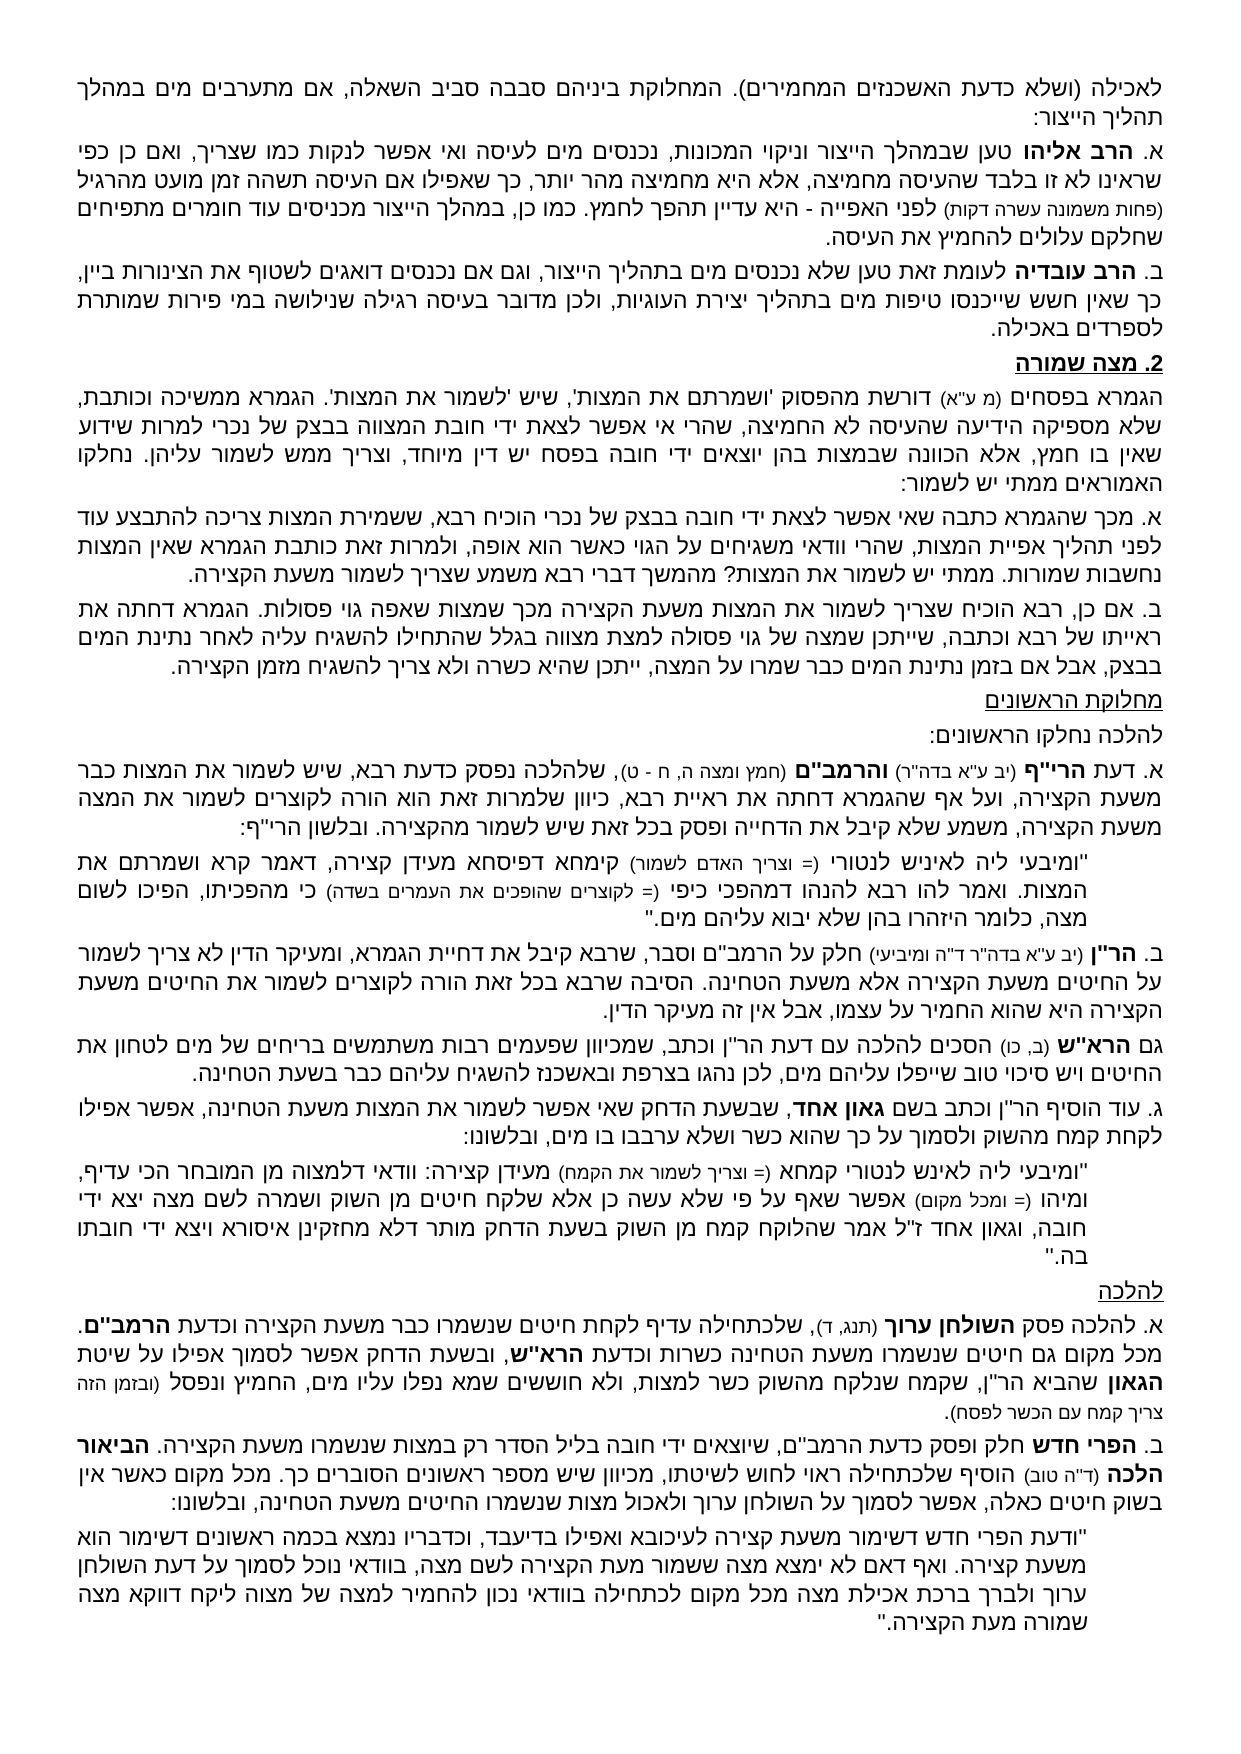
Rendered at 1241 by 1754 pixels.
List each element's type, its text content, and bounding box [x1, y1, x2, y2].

text להלכה נחלקו הראשונים: [77, 722, 1163, 748]
text ב. הר''ן (יב ע''א בדה''ר ד''ה ומיביעי) חלק על הרמב''ם וסבר, שרבא קיבל את דחיית הגמרא, ומעיקר הדין לא צריך לשמור על החיטים משעת הקצירה אלא משעת הטחינה. הסיבה שרבא בכל זאת הורה לקוצרים לשמור את החיטים משעת הקצירה היא שהוא החמיר על עצמו, אבל אין זה מעיקר הדין. [77, 940, 1163, 1023]
text להלכה [77, 1278, 1163, 1304]
text ב. הרב עובדיה לעומת זאת טען שלא נכנסים מים בתהליך הייצור, וגם אם נכנסים דואגים לשטוף את הצינורות ביין, כך שאין חשש שייכנסו טיפות מים בתהליך יצירת העוגיות, ולכן מדובר בעיסה רגילה שנילושה במי פירות שמותרת לספרדים באכילה. [77, 258, 1163, 341]
text א. מכך שהגמרא כתבה שאי אפשר לצאת ידי חובה בבצק של נכרי הוכיח רבא, ששמירת המצות צריכה להתבצע עוד לפני תהליך אפיית המצות, שהרי וודאי משגיחים על הגוי כאשר הוא אופה, ולמרות זאת כותבת הגמרא שאין המצות נחשבות שמורות. ממתי יש לשמור את המצות? מהמשך דברי רבא משמע שצריך לשמור משעת הקצירה. [77, 504, 1163, 588]
text הגמרא בפסחים (מ ע''א) דורשת מהפסוק 'ושמרתם את המצות', שיש 'לשמור את המצות'. הגמרא ממשיכה וכותבת, שלא מספיקה הידיעה שהעיסה לא החמיצה, שהרי אי אפשר לצאת ידי חובת המצווה בבצק של נכרי למרות שידוע שאין בו חמץ, אלא הכוונה שבמצות בהן יוצאים ידי חובה בפסח יש דין מיוחד, וצריך ממש לשמור עליהן. נחלקו האמוראים ממתי יש לשמור: [77, 384, 1163, 496]
text גם הרא''ש (ב, כו) הסכים להלכה עם דעת הר''ן וכתב, שמכיוון שפעמים רבות משתמשים בריחים של מים לטחון את החיטים ויש סיכוי טוב שייפלו עליהם מים, לכן נהגו בצרפת ובאשכנז להשגיח עליהם כבר בשעת הטחינה. [77, 1032, 1163, 1086]
text א. דעת הרי''ף (יב ע''א בדה''ר) והרמב''ם (חמץ ומצה ה, ח - ט), שלהלכה נפסק כדעת רבא, שיש לשמור את המצות כבר משעת הקצירה, ועל אף שהגמרא דחתה את ראיית רבא, כיוון שלמרות זאת הוא הורה לקוצרים לשמור את המצה משעת הקצירה, משמע שלא קיבל את הדחייה ופסק בכל זאת שיש לשמור מהקצירה. ובלשון הרי''ף: [77, 757, 1163, 840]
text ''ודעת הפרי חדש דשימור משעת קצירה לעיכובא ואפילו בדיעבד, וכדבריו נמצא בכמה ראשונים דשימור הוא משעת קצירה. ואף דאם לא ימצא מצה ששמור מעת הקצירה לשם מצה, בוודאי נוכל לסמוך על דעת השולחן ערוך ולברך ברכת אכילת מצה מכל מקום לכתחילה בוודאי נכון להחמיר למצה של מצוה ליקח דווקא מצה שמורה מעת הקצירה.'' [77, 1524, 1088, 1636]
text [77, 75, 1163, 130]
text ''ומיבעי ליה לאיניש לנטורי (= וצריך האדם לשמור) קימחא דפיסחא מעידן קצירה, דאמר קרא ושמרתם את המצות. ואמר להו רבא להנהו דמהפכי כיפי (= לקוצרים שהופכים את העמרים בשדה) כי מהפכיתו, הפיכו לשום מצה, כלומר היזהרו בהן שלא יבוא עליהם מים.'' [77, 848, 1088, 932]
text ''ומיבעי ליה לאינש לנטורי קמחא (= וצריך לשמור את הקמח) מעידן קצירה: וודאי דלמצוה מן המובחר הכי עדיף, ומיהו (= ומכל מקום) אפשר שאף על פי שלא עשה כן אלא שלקח חיטים מן השוק ושמרה לשם מצה יצא ידי חובה, וגאון אחד ז"ל אמר שהלוקח קמח מן השוק בשעת הדחק מותר דלא מחזקינן איסורא ויצא ידי חובתו בה.'' [77, 1158, 1088, 1269]
text מחלוקת הראשונים [77, 687, 1163, 714]
text ב. הפרי חדש חלק ופסק כדעת הרמב''ם, שיוצאים ידי חובה בליל הסדר רק במצות שנשמרו משעת הקצירה. הביאור הלכה (ד''ה טוב) הוסיף שלכתחילה ראוי לחוש לשיטתו, מכיוון שיש מספר ראשונים הסוברים כך. מכל מקום כאשר אין בשוק חיטים כאלה, אפשר לסמוך על השולחן ערוך ולאכול מצות שנשמרו החיטים משעת הטחינה, ובלשונו: [77, 1432, 1163, 1516]
text א. להלכה פסק השולחן ערוך (תנג, ד), שלכתחילה עדיף לקחת חיטים שנשמרו כבר משעת הקצירה וכדעת הרמב''ם. מכל מקום גם חיטים שנשמרו משעת הטחינה כשרות וכדעת הרא''ש, ובשעת הדחק אפשר לסמוך אפילו על שיטת הגאון שהביא הר''ן, שקמח שנלקח מהשוק כשר למצות, ולא חוששים שמא נפלו עליו מים, החמיץ ונפסל (ובזמן הזה צריך קמח עם הכשר לפסח). [77, 1312, 1163, 1424]
text א. הרב אליהו טען שבמהלך הייצור וניקוי המכונות, נכנסים מים לעיסה ואי אפשר לנקות כמו שצריך, ואם כן כפי שראינו לא זו בלבד שהעיסה מחמיצה, אלא היא מחמיצה מהר יותר, כך שאפילו אם העיסה תשהה זמן מועט מהרגיל (פחות משמונה עשרה דקות) לפני האפייה - היא עדיין תהפך לחמץ. כמו כן, במהלך הייצור מכניסים עוד חומרים מתפיחים שחלקם עלולים להחמיץ את העיסה. [77, 138, 1163, 250]
text 2. מצה שמורה [77, 350, 1163, 376]
text ב. אם כן, רבא הוכיח שצריך לשמור את המצות משעת הקצירה מכך שמצות שאפה גוי פסולות. הגמרא דחתה את ראייתו של רבא וכתבה, שייתכן שמצה של גוי פסולה למצת מצווה בגלל שהתחילו להשגיח עליה לאחר נתינת המים בבצק, אבל אם בזמן נתינת המים כבר שמרו על המצה, ייתכן שהיא כשרה ולא צריך להשגיח מזמן הקצירה. [77, 596, 1163, 679]
text ג. עוד הוסיף הר''ן וכתב בשם גאון אחד, שבשעת הדחק שאי אפשר לשמור את המצות משעת הטחינה, אפשר אפילו לקחת קמח מהשוק ולסמוך על כך שהוא כשר ושלא ערבבו בו מים, ובלשונו: [77, 1095, 1163, 1149]
